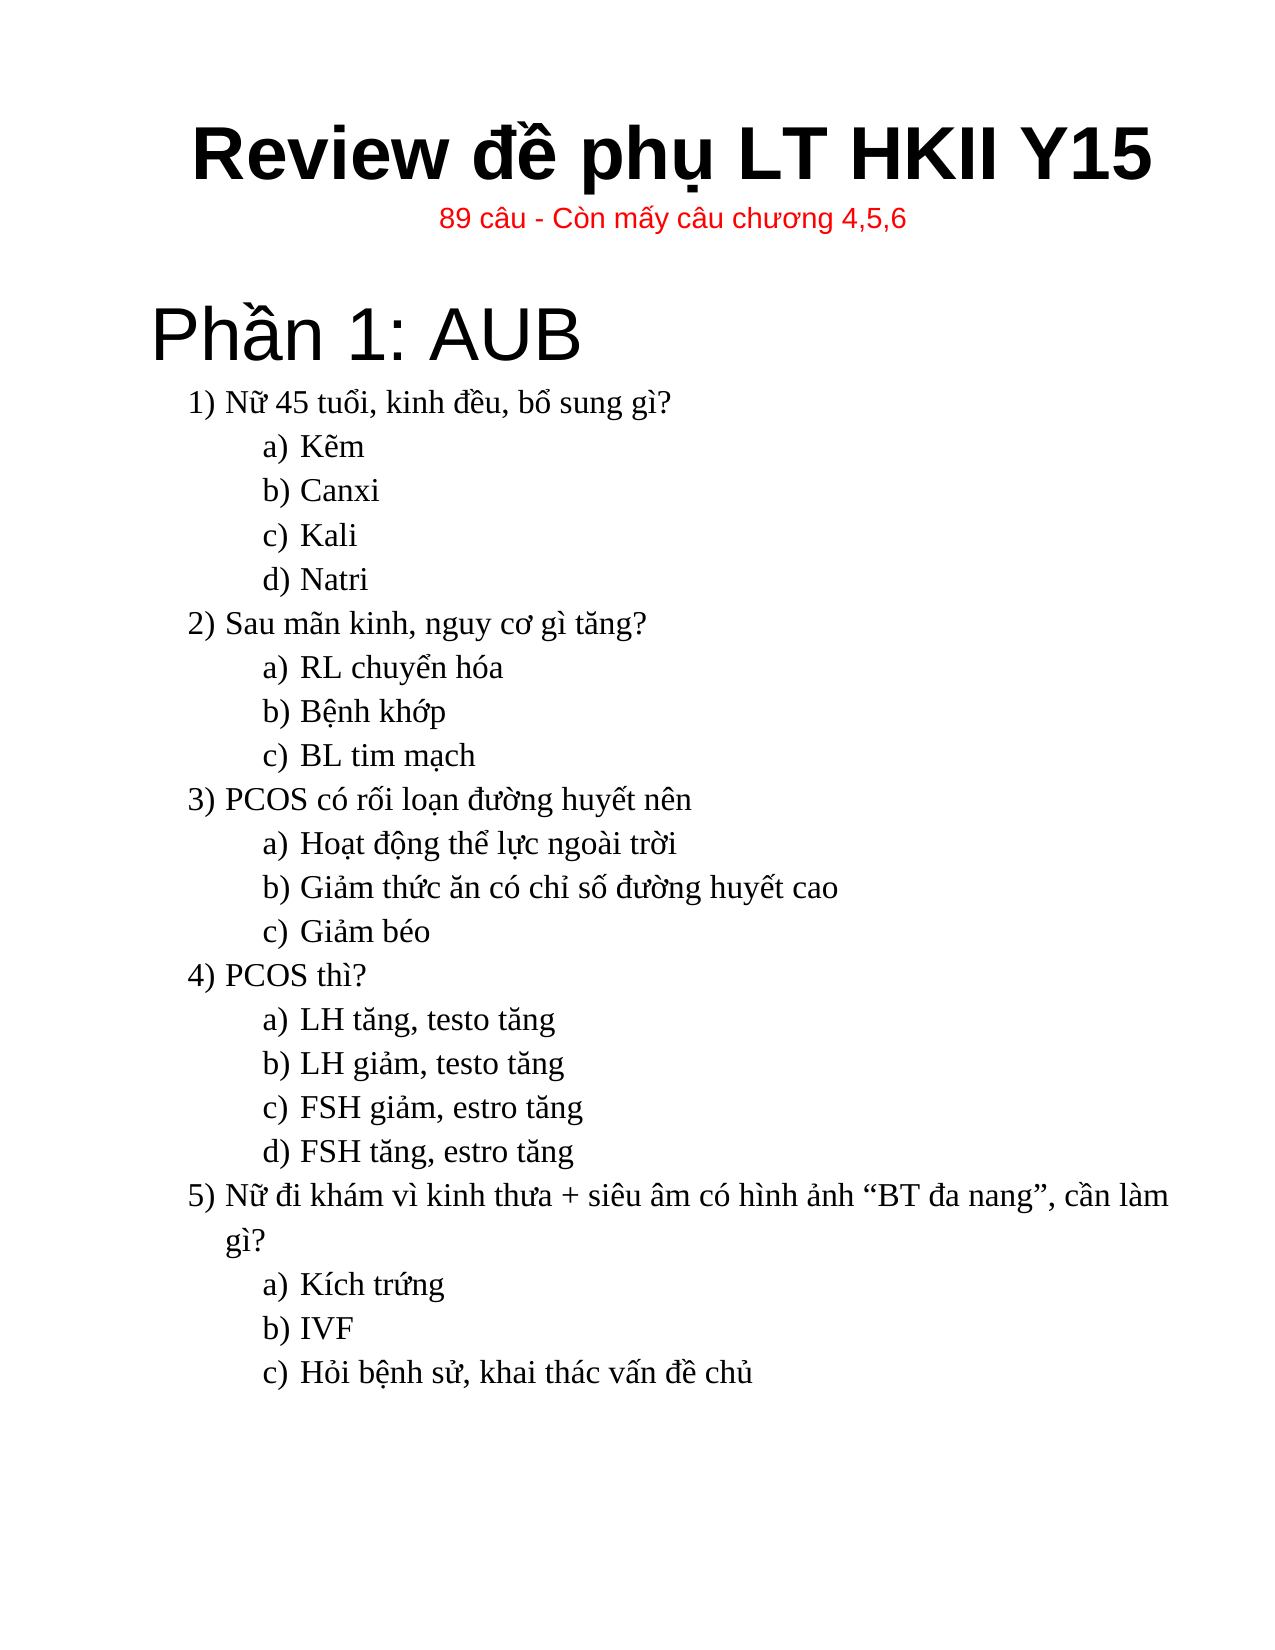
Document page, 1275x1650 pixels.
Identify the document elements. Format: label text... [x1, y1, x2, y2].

list PCOS thì? [187, 955, 1196, 994]
list Canxi [262, 471, 1196, 509]
list IVF [262, 1308, 1196, 1346]
list FSH giảm, estro tăng [262, 1088, 1196, 1126]
list Giảm thức ăn có chỉ số đường huyết cao [262, 867, 1196, 906]
list PCOS có rối loạn đường huyết nên [187, 779, 1196, 817]
list BL tim mạch [262, 735, 1196, 773]
list Bệnh khớp [262, 691, 1196, 729]
text 89 câu - Còn mấy câu chương 4,5,6 [150, 202, 1196, 235]
list RL chuyển hóa [262, 647, 1196, 685]
list Kẽm [262, 427, 1196, 465]
list FSH tăng, estro tăng [262, 1132, 1196, 1170]
list Kali [262, 515, 1196, 553]
list Kích trứng [262, 1264, 1196, 1302]
list LH giảm, testo tăng [262, 1043, 1196, 1082]
list Giảm béo [262, 911, 1196, 950]
list LH tăng, testo tăng [262, 999, 1196, 1038]
list Nữ đi khám vì kinh thưa + siêu âm có hình ảnh “BT đa nang”, cần làm gì? [187, 1176, 1196, 1258]
list Hoạt động thể lực ngoài trời [262, 823, 1196, 862]
list Nữ 45 tuổi, kinh đều, bổ sung gì? [187, 383, 1196, 421]
list Sau mãn kinh, nguy cơ gì tăng? [187, 603, 1196, 641]
title Review đề phụ LT HKII Y15 [150, 109, 1196, 195]
list Natri [262, 559, 1196, 597]
list Hỏi bệnh sử, khai thác vấn đề chủ [262, 1352, 1196, 1390]
title Phần 1: AUB [150, 290, 1196, 376]
